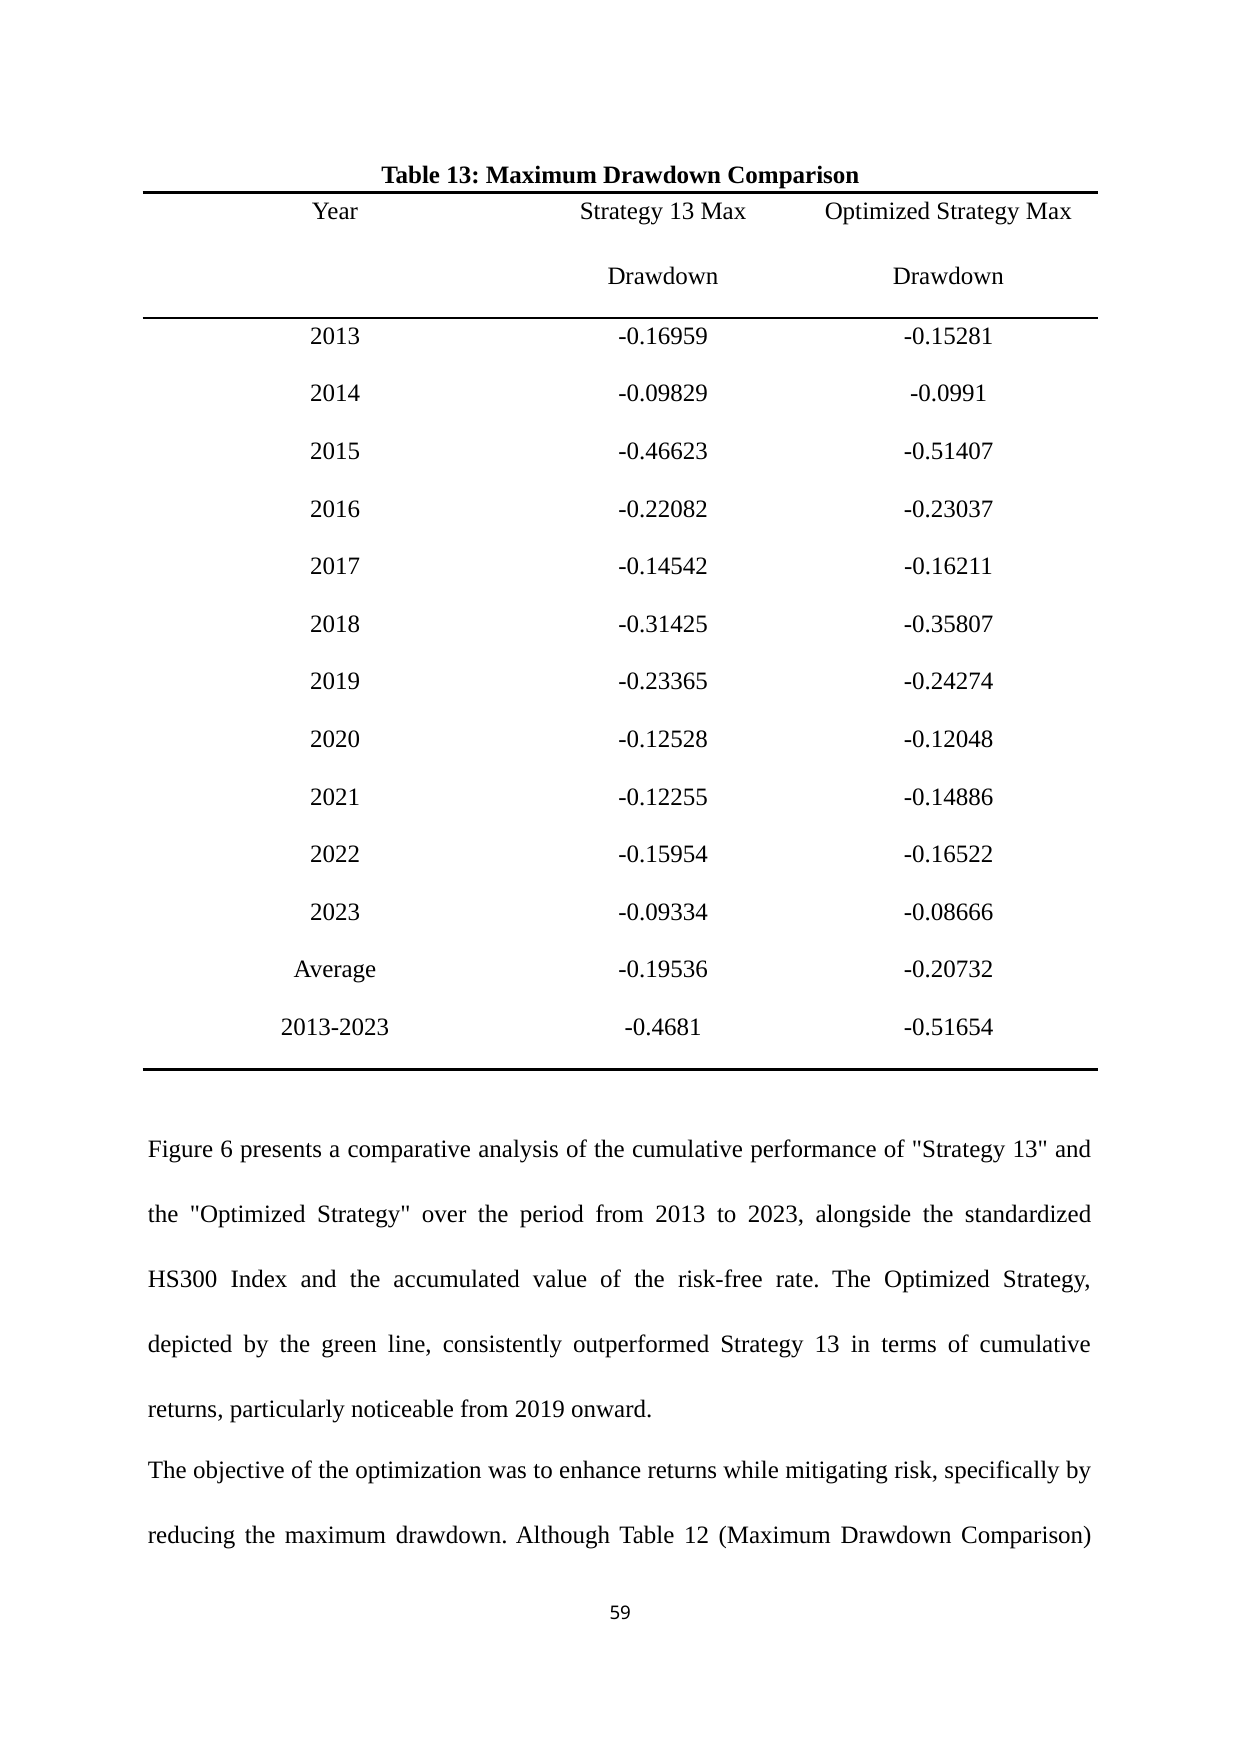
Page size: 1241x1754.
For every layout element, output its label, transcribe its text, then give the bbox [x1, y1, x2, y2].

table_cell Year [143, 194, 527, 317]
table_cell -0.23037 [799, 492, 1098, 549]
table_cell -0.15954 [527, 838, 798, 895]
table_cell -0.14542 [527, 549, 798, 607]
table_cell -0.09334 [527, 895, 798, 953]
table_cell 2014 [143, 377, 527, 434]
table_cell 2015 [143, 434, 527, 492]
table_cell -0.35807 [799, 607, 1098, 664]
table_cell -0.24274 [799, 665, 1098, 722]
table_cell -0.16211 [799, 549, 1098, 607]
table_cell -0.09829 [527, 377, 798, 434]
table_cell 2022 [143, 838, 527, 895]
table_cell -0.12048 [799, 722, 1098, 780]
text Figure 6 presents a comparative analysis of the cumulative performance of "Strategy 13" and the "Optimized Strategy" over the period from 2013 to 2023, alongside the standardized HS300 Index and the accumulated value of the risk-free rate. The Optimized Strategy, depicted by the green line, consistently outperformed Strategy 13 in terms of cumulative returns, particularly noticeable from 2019 onward. [148, 1132, 1092, 1425]
table_cell 2018 [143, 607, 527, 664]
table_cell Strategy 13 Max Drawdown [527, 194, 798, 317]
table_cell 2013-2023 [143, 1010, 527, 1068]
table_cell 2016 [143, 492, 527, 549]
table_header Table 13: Maximum Drawdown Comparison [143, 159, 1098, 191]
table_cell -0.22082 [527, 492, 798, 549]
table_cell -0.4681 [527, 1010, 798, 1068]
table_cell -0.12528 [527, 722, 798, 780]
table_cell -0.23365 [527, 665, 798, 722]
table_cell Average [143, 953, 527, 1010]
table_cell -0.08666 [799, 895, 1098, 953]
table_cell -0.19536 [527, 953, 798, 1010]
table_cell -0.12255 [527, 780, 798, 837]
table_cell 2017 [143, 549, 527, 607]
table_cell -0.15281 [799, 319, 1098, 377]
table_cell -0.14886 [799, 780, 1098, 837]
table_cell Optimized Strategy Max Drawdown [799, 194, 1098, 317]
table_cell -0.51407 [799, 434, 1098, 492]
table_cell 2020 [143, 722, 527, 780]
table_cell 2013 [143, 319, 527, 377]
table_cell 2023 [143, 895, 527, 953]
table_cell -0.46623 [527, 434, 798, 492]
table_cell -0.16522 [799, 838, 1098, 895]
table_cell -0.20732 [799, 953, 1098, 1010]
table_cell -0.16959 [527, 319, 798, 377]
table_cell 2019 [143, 665, 527, 722]
table_cell -0.51654 [799, 1010, 1098, 1068]
table_cell 2021 [143, 780, 527, 837]
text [148, 1453, 1092, 1551]
table_cell -0.0991 [799, 377, 1098, 434]
table_cell -0.31425 [527, 607, 798, 664]
